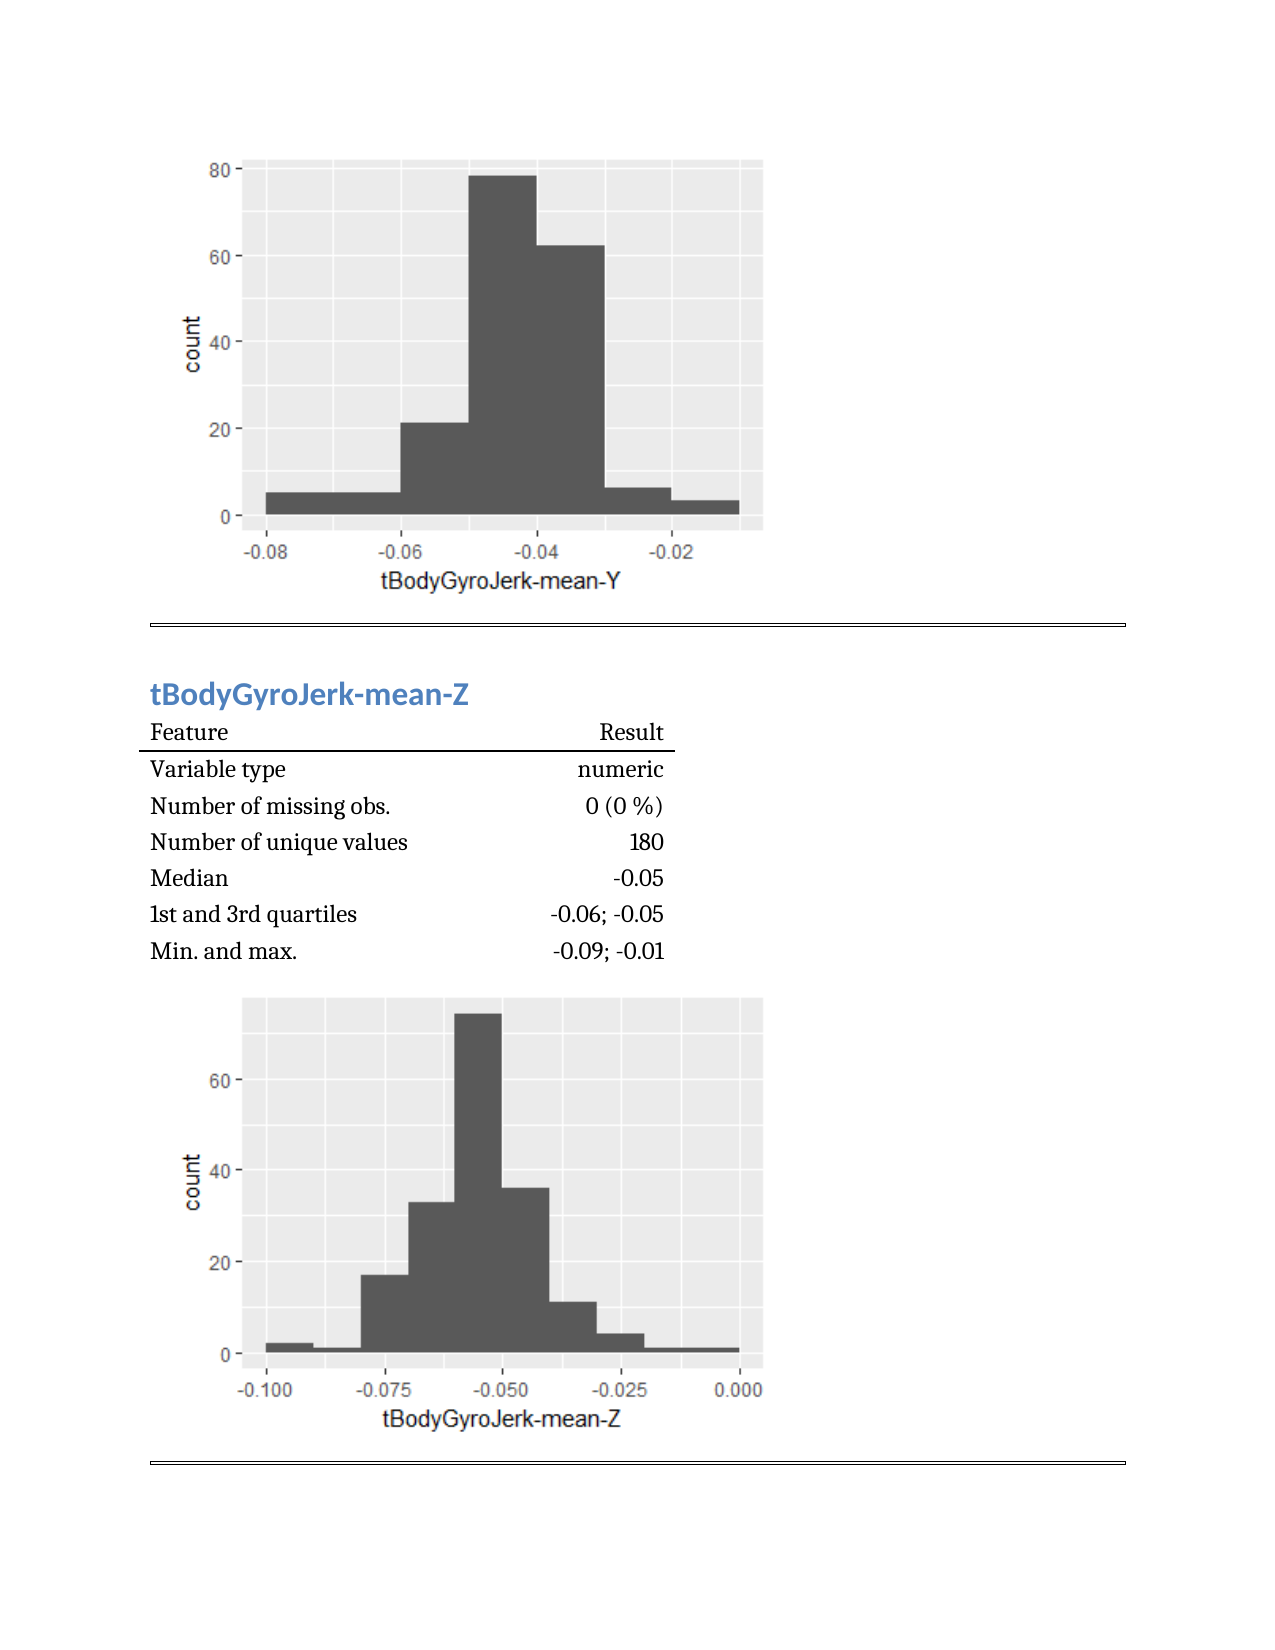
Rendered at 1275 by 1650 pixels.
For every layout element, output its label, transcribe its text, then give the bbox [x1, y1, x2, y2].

table_cell Variable type [139, 752, 487, 788]
table_cell Median [139, 860, 487, 897]
table_cell Number of unique values [139, 824, 487, 860]
table_header Result [487, 714, 675, 750]
subtitle tBodyGyroJerk-mean-Z [150, 673, 1125, 714]
table_cell -0.09; -0.01 [487, 933, 675, 969]
picture [168, 987, 776, 1443]
table_cell Min. and max. [139, 933, 487, 969]
table_cell numeric [487, 752, 675, 788]
table_cell 180 [487, 824, 675, 860]
table_header Feature [139, 714, 487, 750]
table_cell -0.05 [487, 860, 675, 897]
table_cell 1st and 3rd quartiles [139, 897, 487, 933]
picture [168, 150, 776, 605]
table_cell -0.06; -0.05 [487, 897, 675, 933]
table_cell Number of missing obs. [139, 788, 487, 824]
table_cell 0 (0 %) [487, 788, 675, 824]
